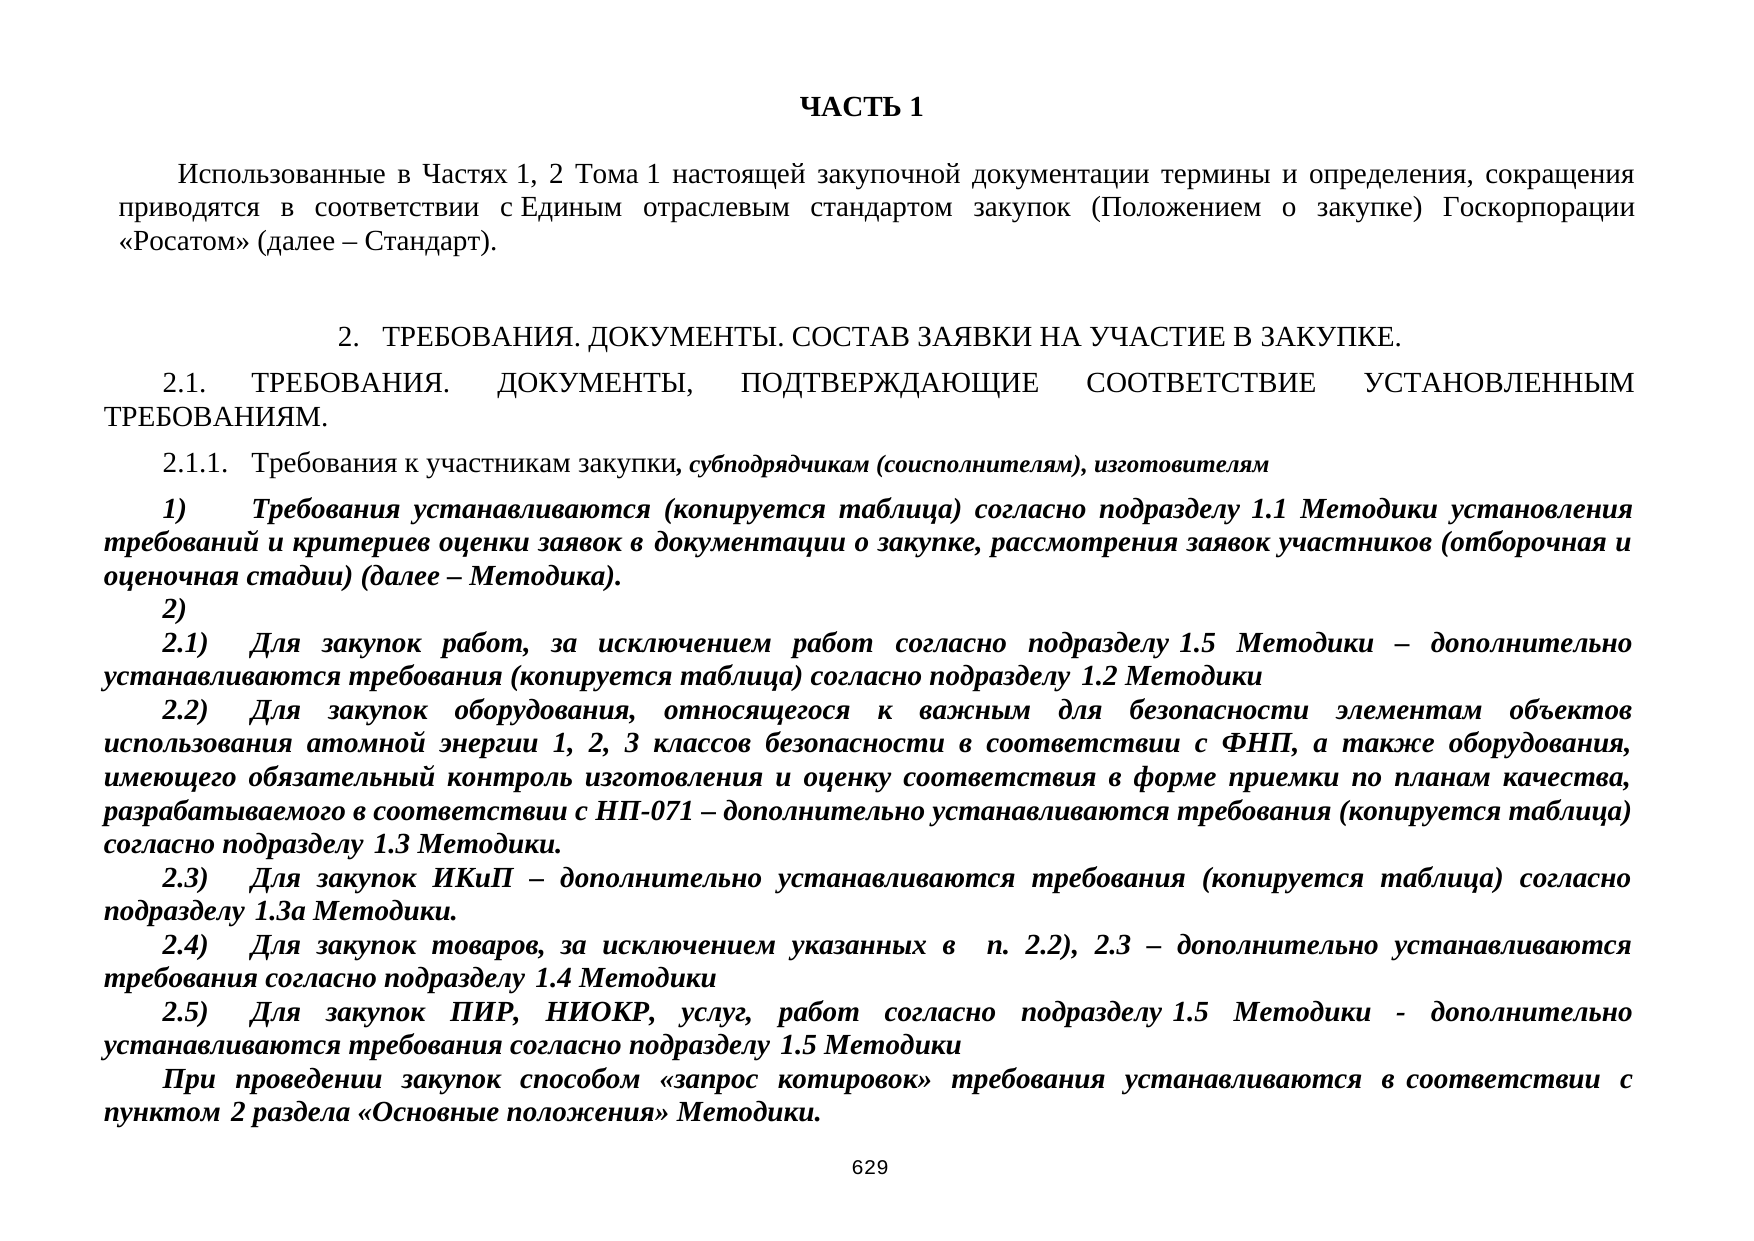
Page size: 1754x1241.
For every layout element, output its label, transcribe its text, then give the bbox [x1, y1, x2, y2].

subtitle ЧАСТЬ 1 [103, 89, 1620, 122]
list Для закупок товаров, за исключением указанных в п. 2.2), 2.3 – дополнительно устанавливаются требования согласно подразделу 1.4 Методики [103, 927, 1636, 994]
text Использованные в Частях 1, 2 Тома 1 настоящей закупочной документации термины и определения, сокращения приводятся в соответствии с Единым отраслевым стандартом закупок (Положением о закупке) Госкорпорации «Росатом» (далее – Стандарт). [118, 156, 1636, 256]
list Для закупок работ, за исключением работ согласно подразделу 1.5 Методики – дополнительно устанавливаются требования (копируется таблица) согласно подразделу 1.2 Методики [103, 625, 1636, 692]
list Для закупок ПИР, НИОКР, услуг, работ согласно подразделу 1.5 Методики - дополнительно устанавливаются требования согласно подразделу 1.5 Методики [103, 994, 1636, 1061]
subtitle Требования к участникам закупки, субподрядчикам (соисполнителям), изготовителям [103, 445, 1636, 478]
list Для закупок оборудования, относящегося к важным для безопасности элементам объектов использования атомной энергии 1, 2, 3 классов безопасности в соответствии с ФНП, а также оборудования, имеющего обязательный контроль изготовления и оценку соответствия в форме приемки по планам качества, разрабатываемого в соответствии с НП-071 – дополнительно устанавливаются требования (копируется таблица) согласно подразделу 1.3 Методики. [103, 692, 1636, 860]
list Требования устанавливаются (копируется таблица) согласно подразделу 1.1 Методики установления требований и критериев оценки заявок в документации о закупке, рассмотрения заявок участников (отборочная и оценочная стадии) (далее – Методика). [103, 491, 1636, 591]
list Для закупок ИКиП – дополнительно устанавливаются требования (копируется таблица) согласно подразделу 1.3а Методики. [103, 860, 1636, 927]
subtitle ТРЕБОВАНИЯ. ДОКУМЕНТЫ. СОСТАВ ЗАЯВКИ НА УЧАСТИЕ В ЗАКУПКЕ. [103, 319, 1636, 353]
text При проведении закупок способом «запрос котировок» требования устанавливаются в соответствии с пунктом 2 раздела «Основные положения» Методики. [103, 1061, 1636, 1128]
subtitle ТРЕБОВАНИЯ. ДОКУМЕНТЫ, ПОДТВЕРЖДАЮЩИЕ СООТВЕТСТВИЕ УСТАНОВЛЕННЫМ ТРЕБОВАНИЯМ. [103, 365, 1636, 432]
